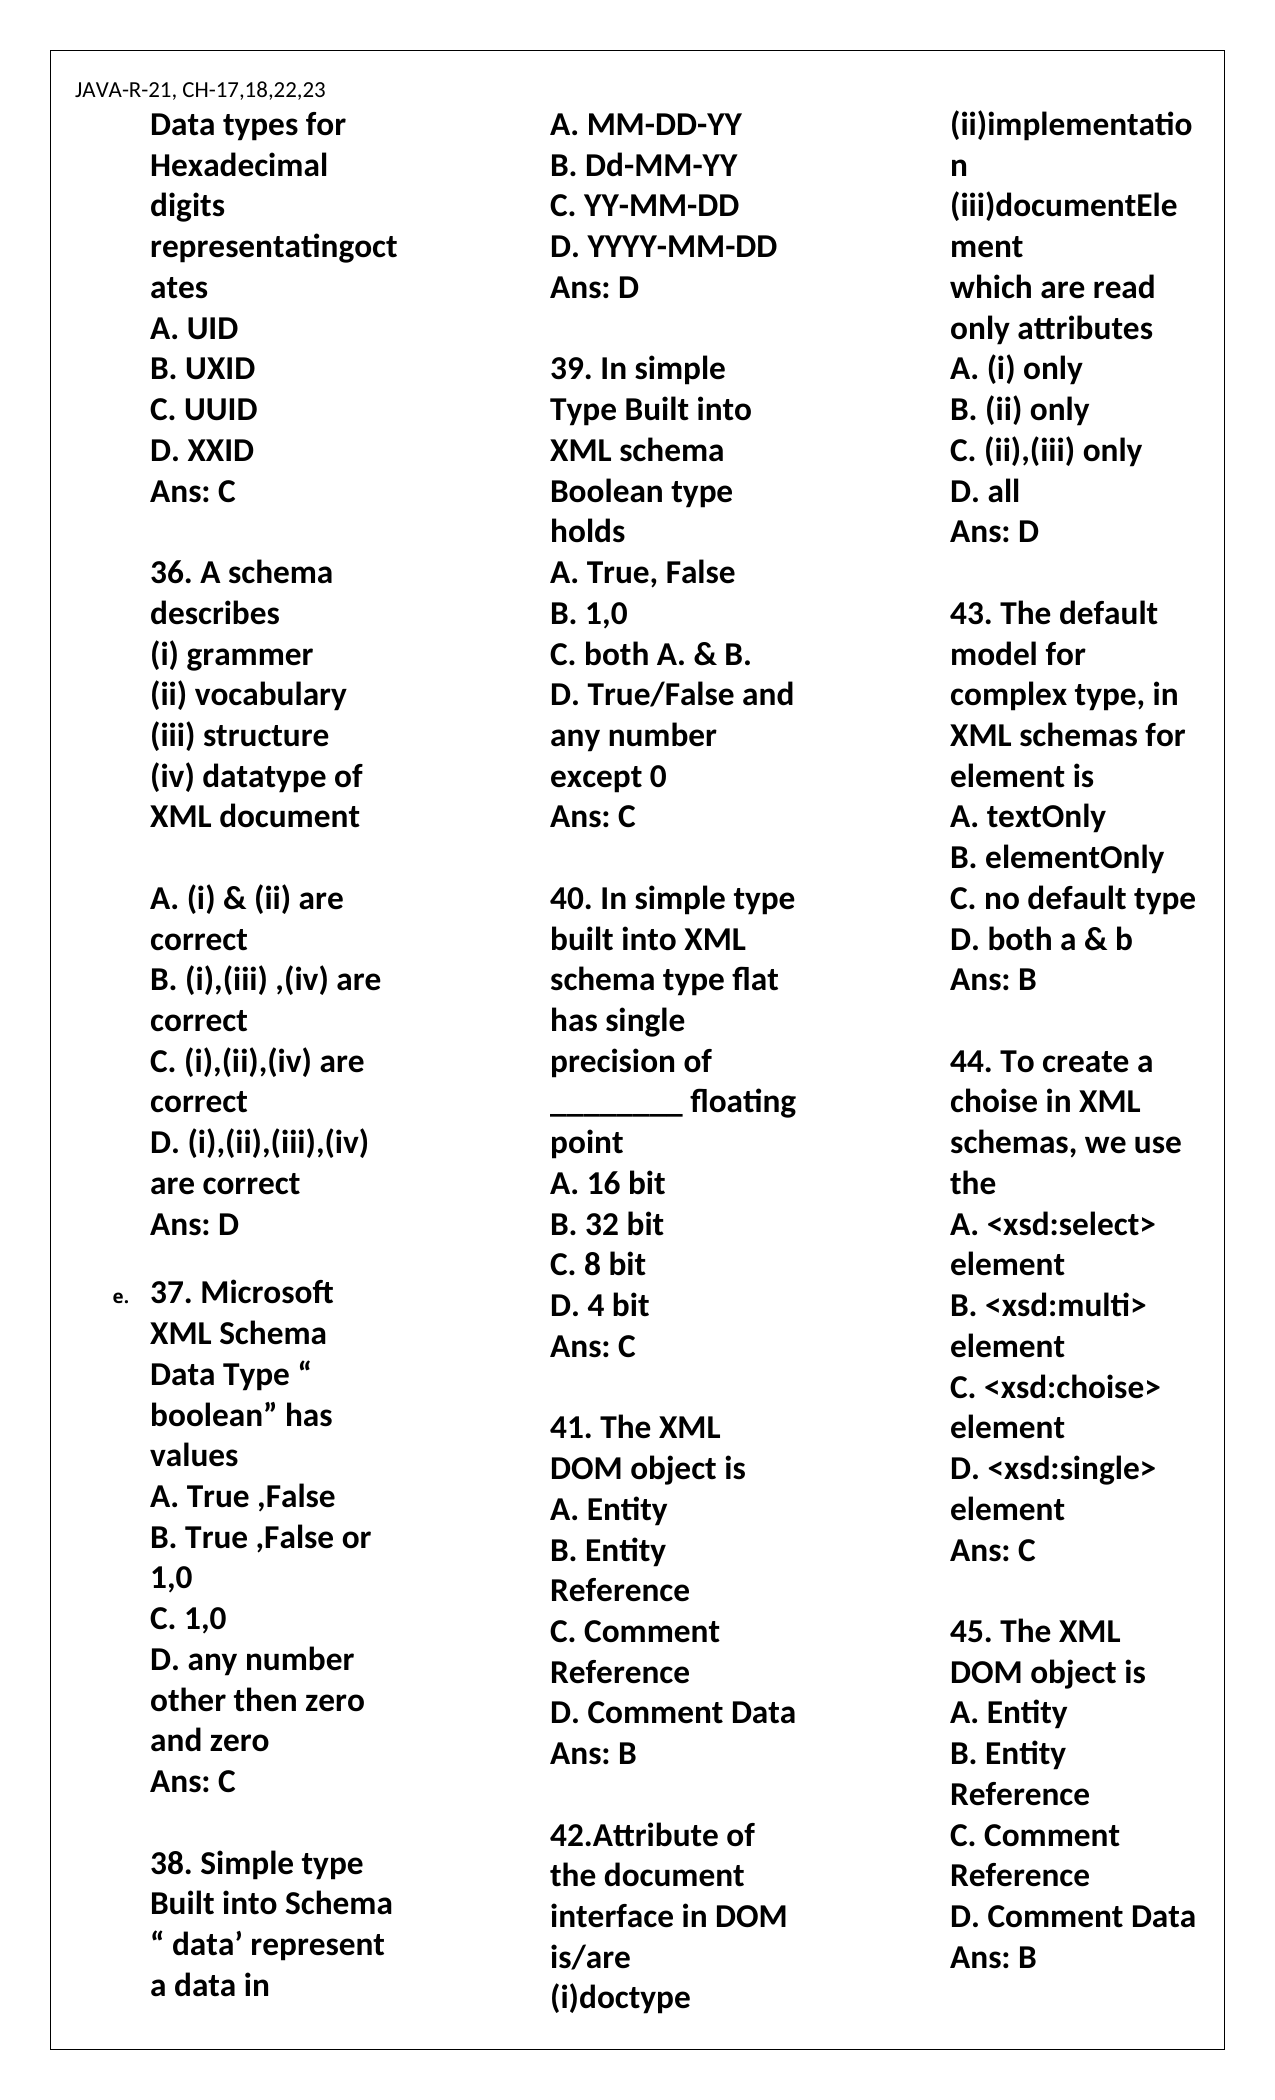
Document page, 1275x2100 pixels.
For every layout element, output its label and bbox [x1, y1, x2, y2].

list [112, 103, 400, 1271]
list [112, 1271, 400, 2004]
list [512, 103, 800, 2017]
list [912, 103, 1200, 2017]
